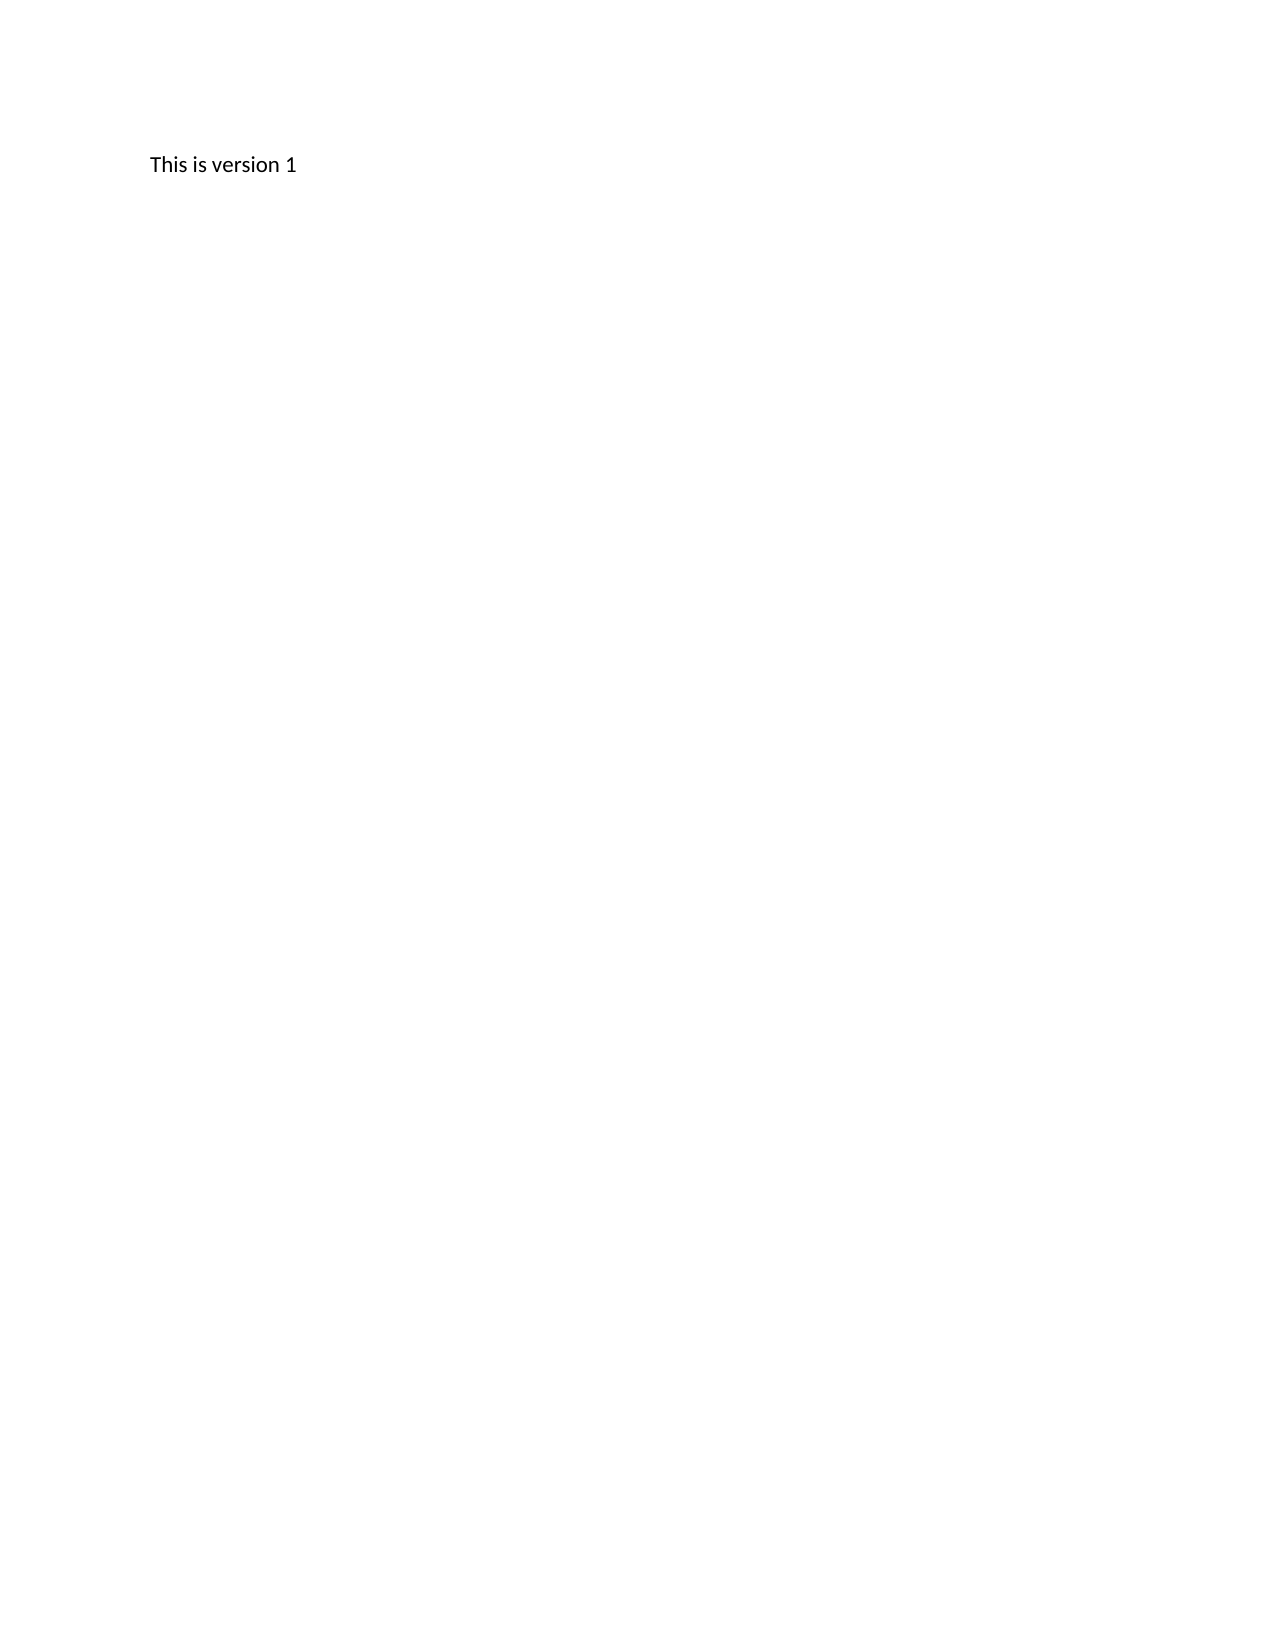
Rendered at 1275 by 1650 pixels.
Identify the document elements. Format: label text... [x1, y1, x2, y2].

text This is version 1 [150, 150, 1125, 178]
